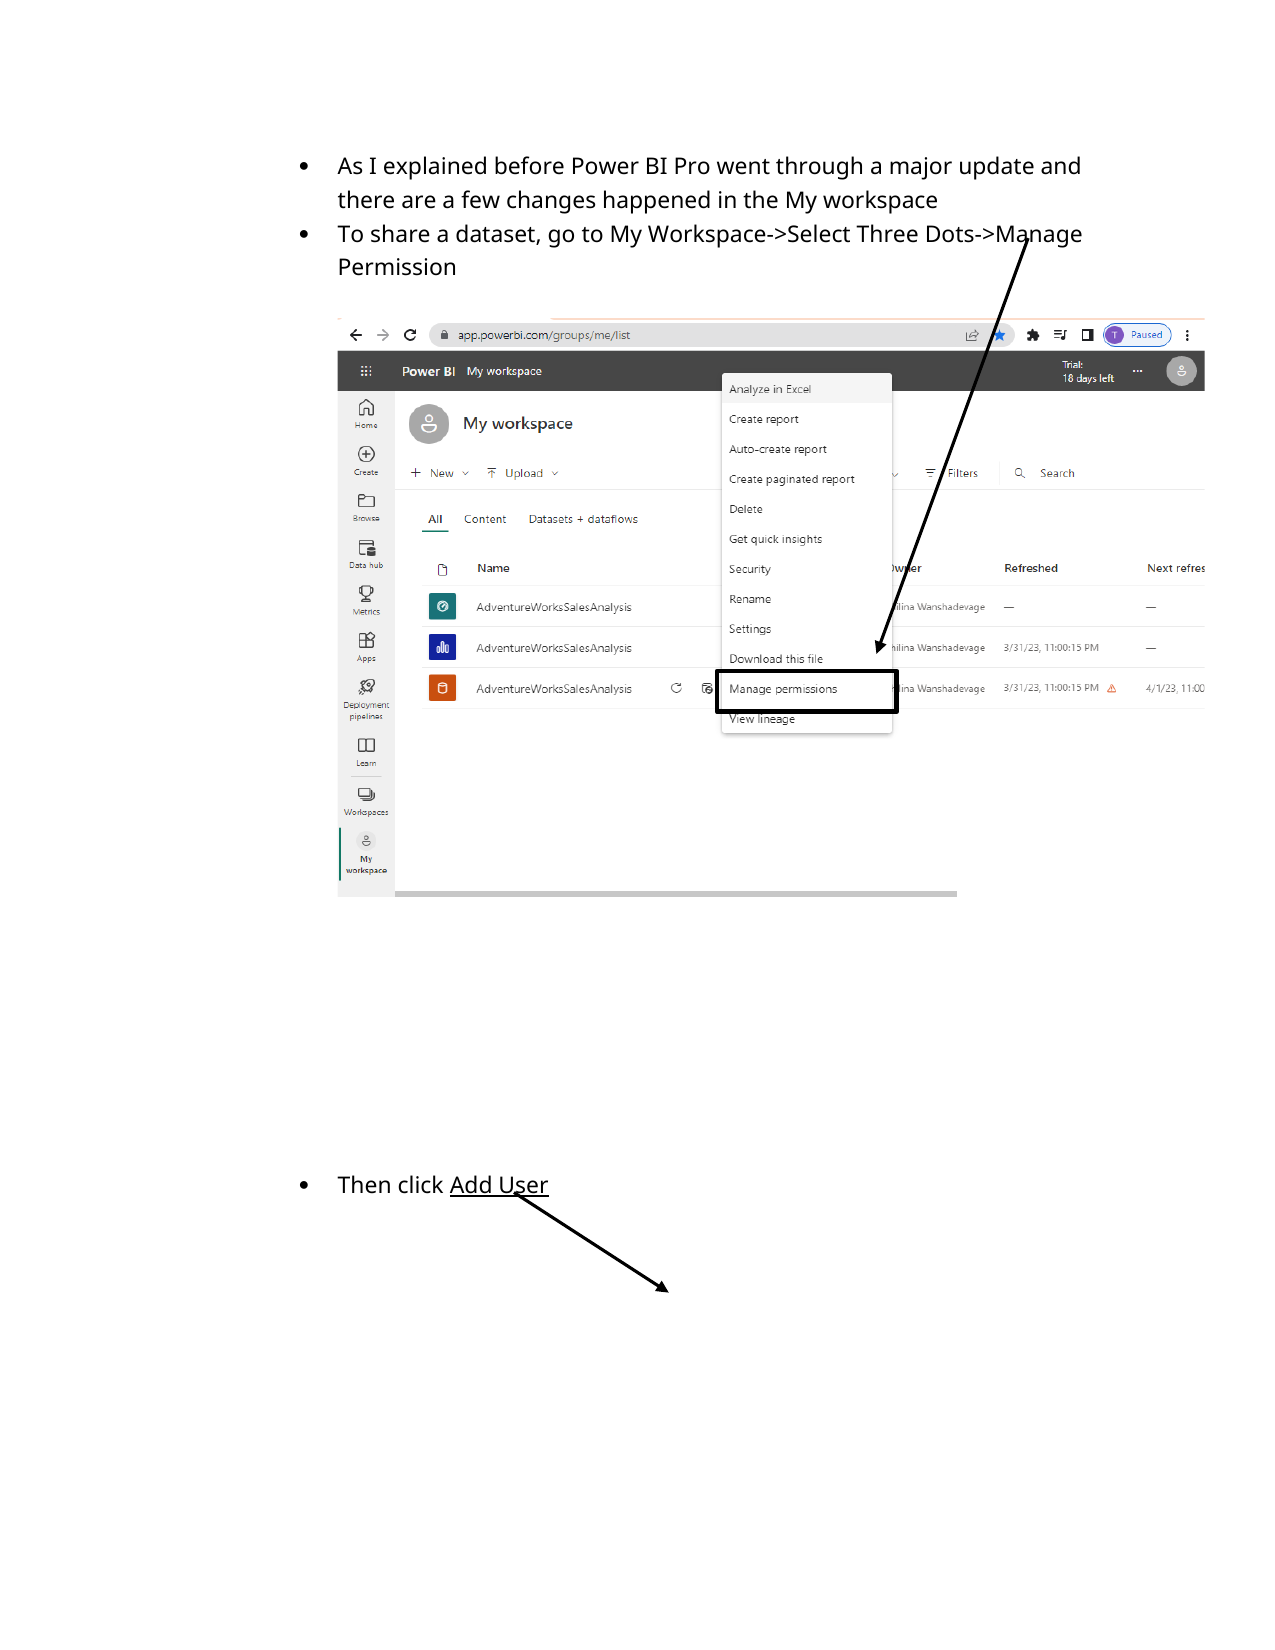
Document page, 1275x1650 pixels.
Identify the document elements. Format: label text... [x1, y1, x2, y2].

list As I explained before Power BI Pro went through a major update and there are a few changes happened in the My workspace [300, 150, 1125, 215]
picture [337, 318, 1205, 897]
list To share a dataset, go to My Workspace->Select Three Dots->Manage Permission [300, 217, 1125, 282]
list Then click Add User [300, 1169, 1125, 1200]
